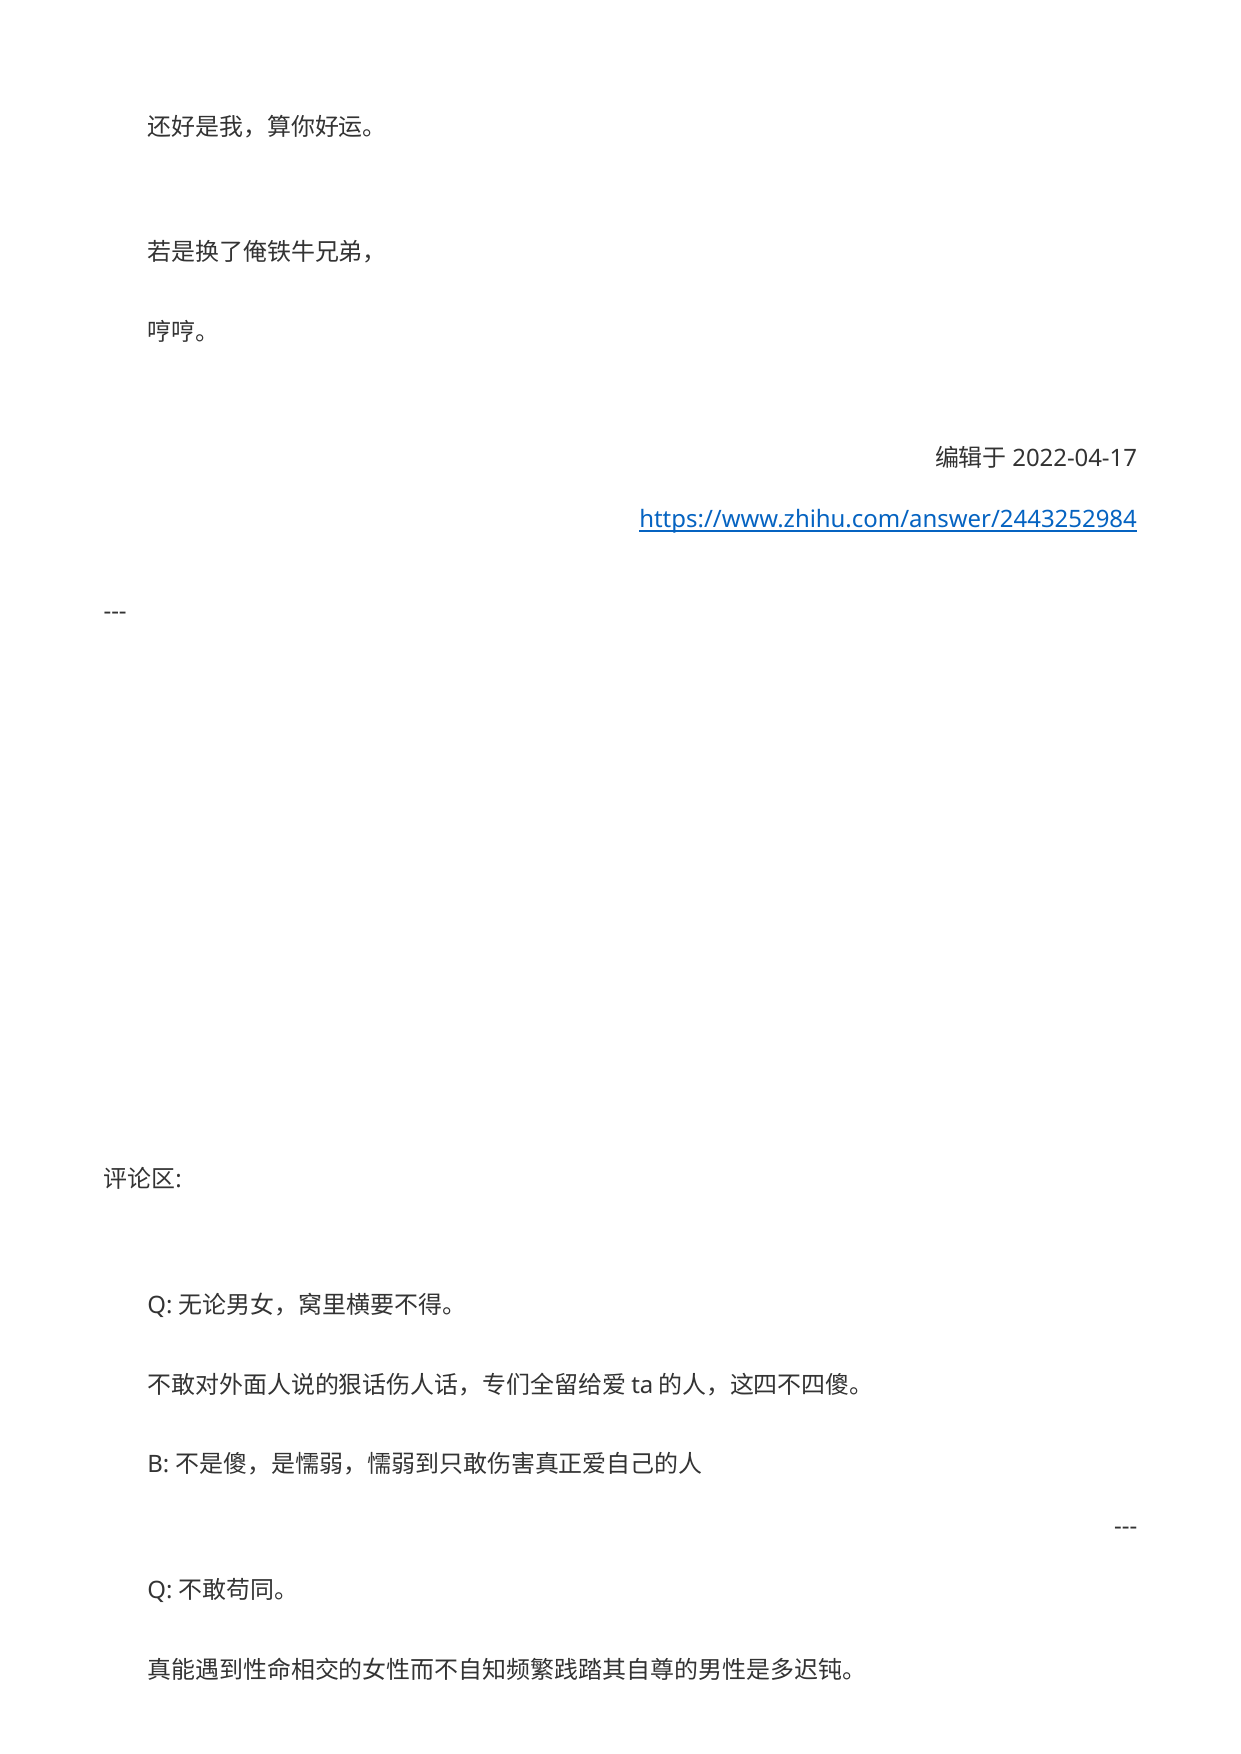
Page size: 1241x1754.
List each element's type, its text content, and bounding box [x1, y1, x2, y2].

text 编辑于 2022-04-17 [103, 422, 1137, 490]
text 不敢对外面人说的狠话伤人话，专们全留给爱ta的人，这四不四傻。 [103, 1349, 1137, 1417]
text --- [103, 593, 1137, 627]
text 哼哼。 [103, 296, 1137, 364]
text --- [103, 1508, 1137, 1542]
text 若是换了俺铁牛兄弟， [103, 216, 1137, 284]
text 评论区: [103, 1143, 1137, 1211]
text 还好是我，算你好运。 [103, 91, 1137, 159]
text B: 不是傻，是懦弱，懦弱到只敢伤害真正爱自己的人 [103, 1428, 1137, 1496]
text 真能遇到性命相交的女性而不自知频繁践踏其自尊的男性是多迟钝。 [103, 1634, 1137, 1702]
text Q: 无论男女，窝里横要不得。 [103, 1269, 1137, 1337]
text Q: 不敢苟同。 [103, 1554, 1137, 1622]
text https://www.zhihu.com/answer/2443252984 [103, 502, 1137, 536]
